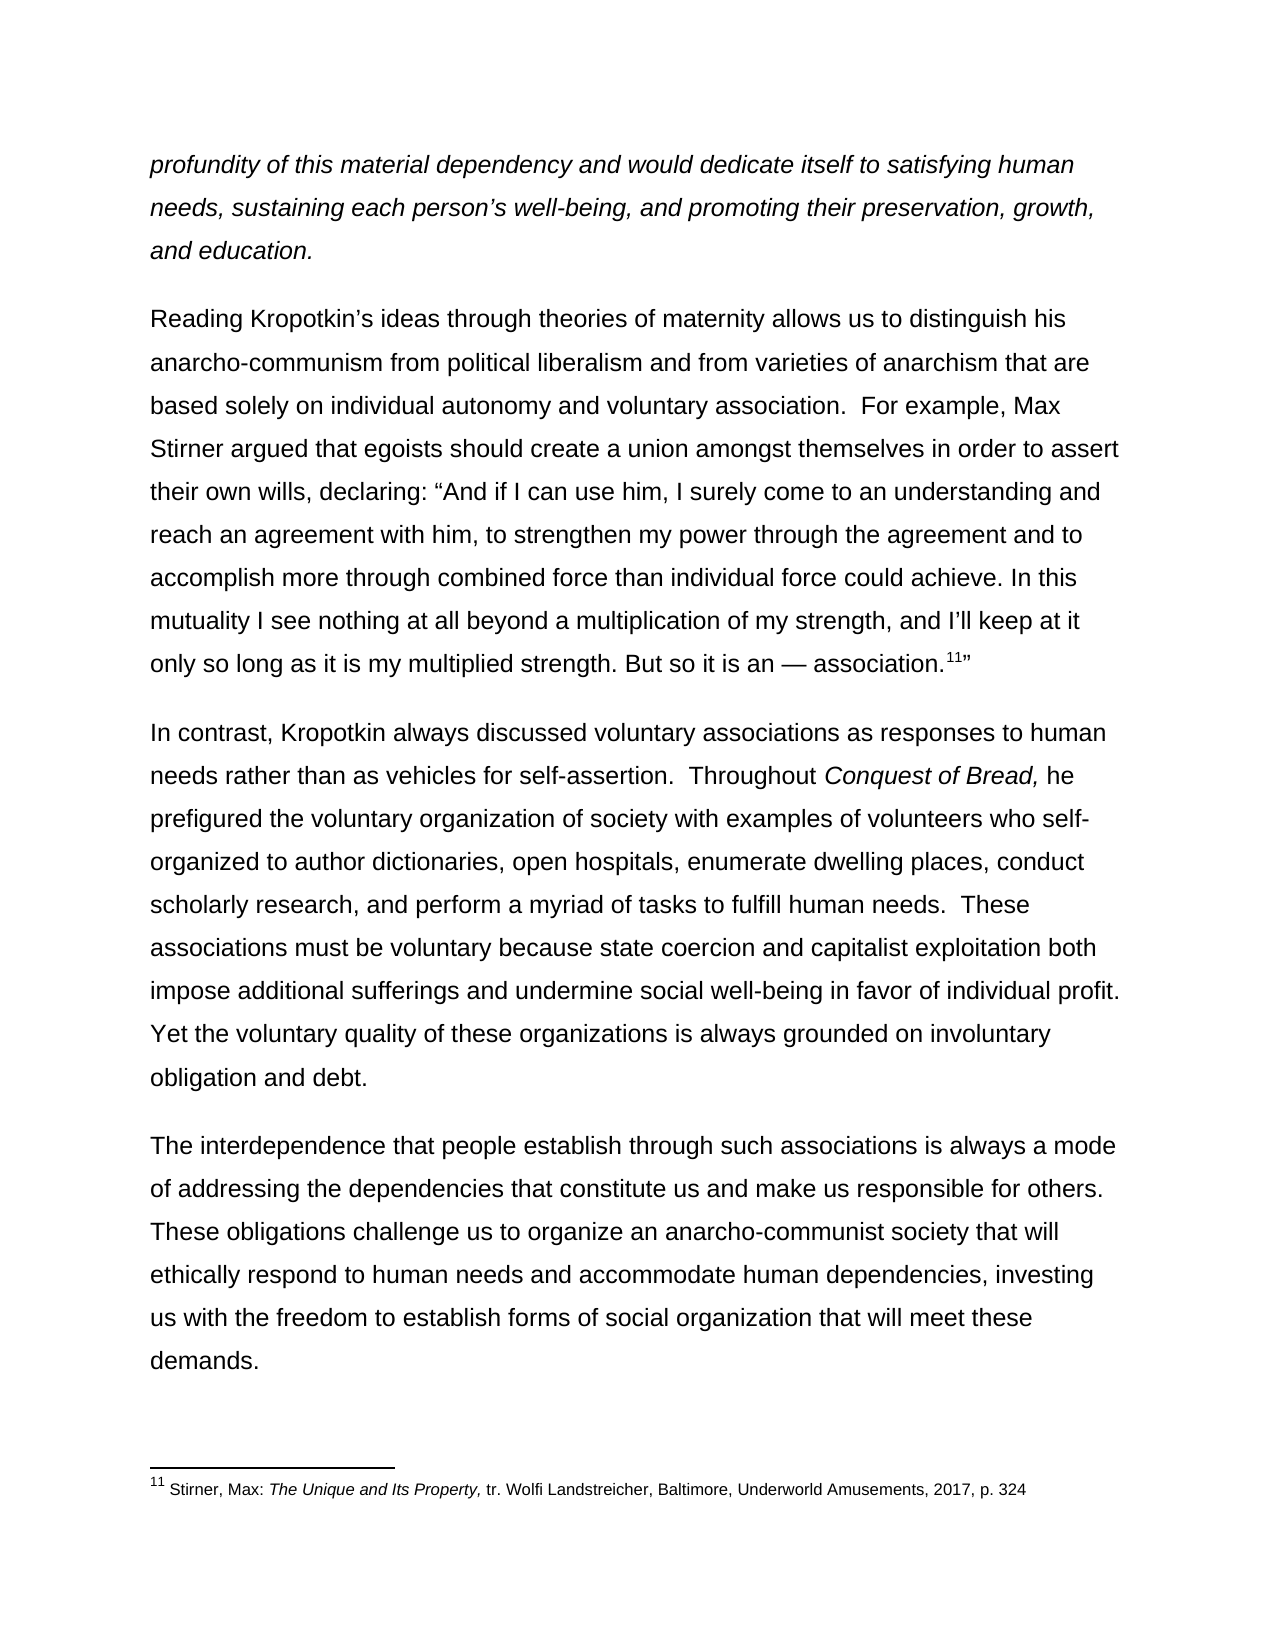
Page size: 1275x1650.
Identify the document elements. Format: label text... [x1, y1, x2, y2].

text The interdependence that people establish through such associations is always a mode of addressing the dependencies that constitute us and make us responsible for others. These obligations challenge us to organize an anarcho-communist society that will ethically respond to human needs and accommodate human dependencies, investing us with the freedom to establish forms of social organization that will meet these demands. [150, 1131, 1125, 1375]
text In contrast, Kropotkin always discussed voluntary associations as responses to human needs rather than as vehicles for self-assertion. Throughout Conquest of Bread, he prefigured the voluntary organization of society with examples of volunteers who self-organized to author dictionaries, open hospitals, enumerate dwelling places, conduct scholarly research, and perform a myriad of tasks to fulfill human needs. These associations must be voluntary because state coercion and capitalist exploitation both impose additional sufferings and undermine social well-being in favor of individual profit. Yet the voluntary quality of these organizations is always grounded on involuntary obligation and debt. [150, 717, 1125, 1091]
text Reading Kropotkin’s ideas through theories of maternity allows us to distinguish his anarcho-communism from political liberalism and from varieties of anarchism that are based solely on individual autonomy and voluntary association. For example, Max Stirner argued that egoists should create a union amongst themselves in order to assert their own wills, declaring: “And if I can use him, I surely come to an understanding and reach an agreement with him, to strengthen my power through the agreement and to accomplish more through combined force than individual force could achieve. In this mutuality I see nothing at all beyond a multiplication of my strength, and I’ll keep at it only so long as it is my multiplied strength. But so it is an — association.” [150, 304, 1125, 678]
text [150, 150, 1125, 265]
